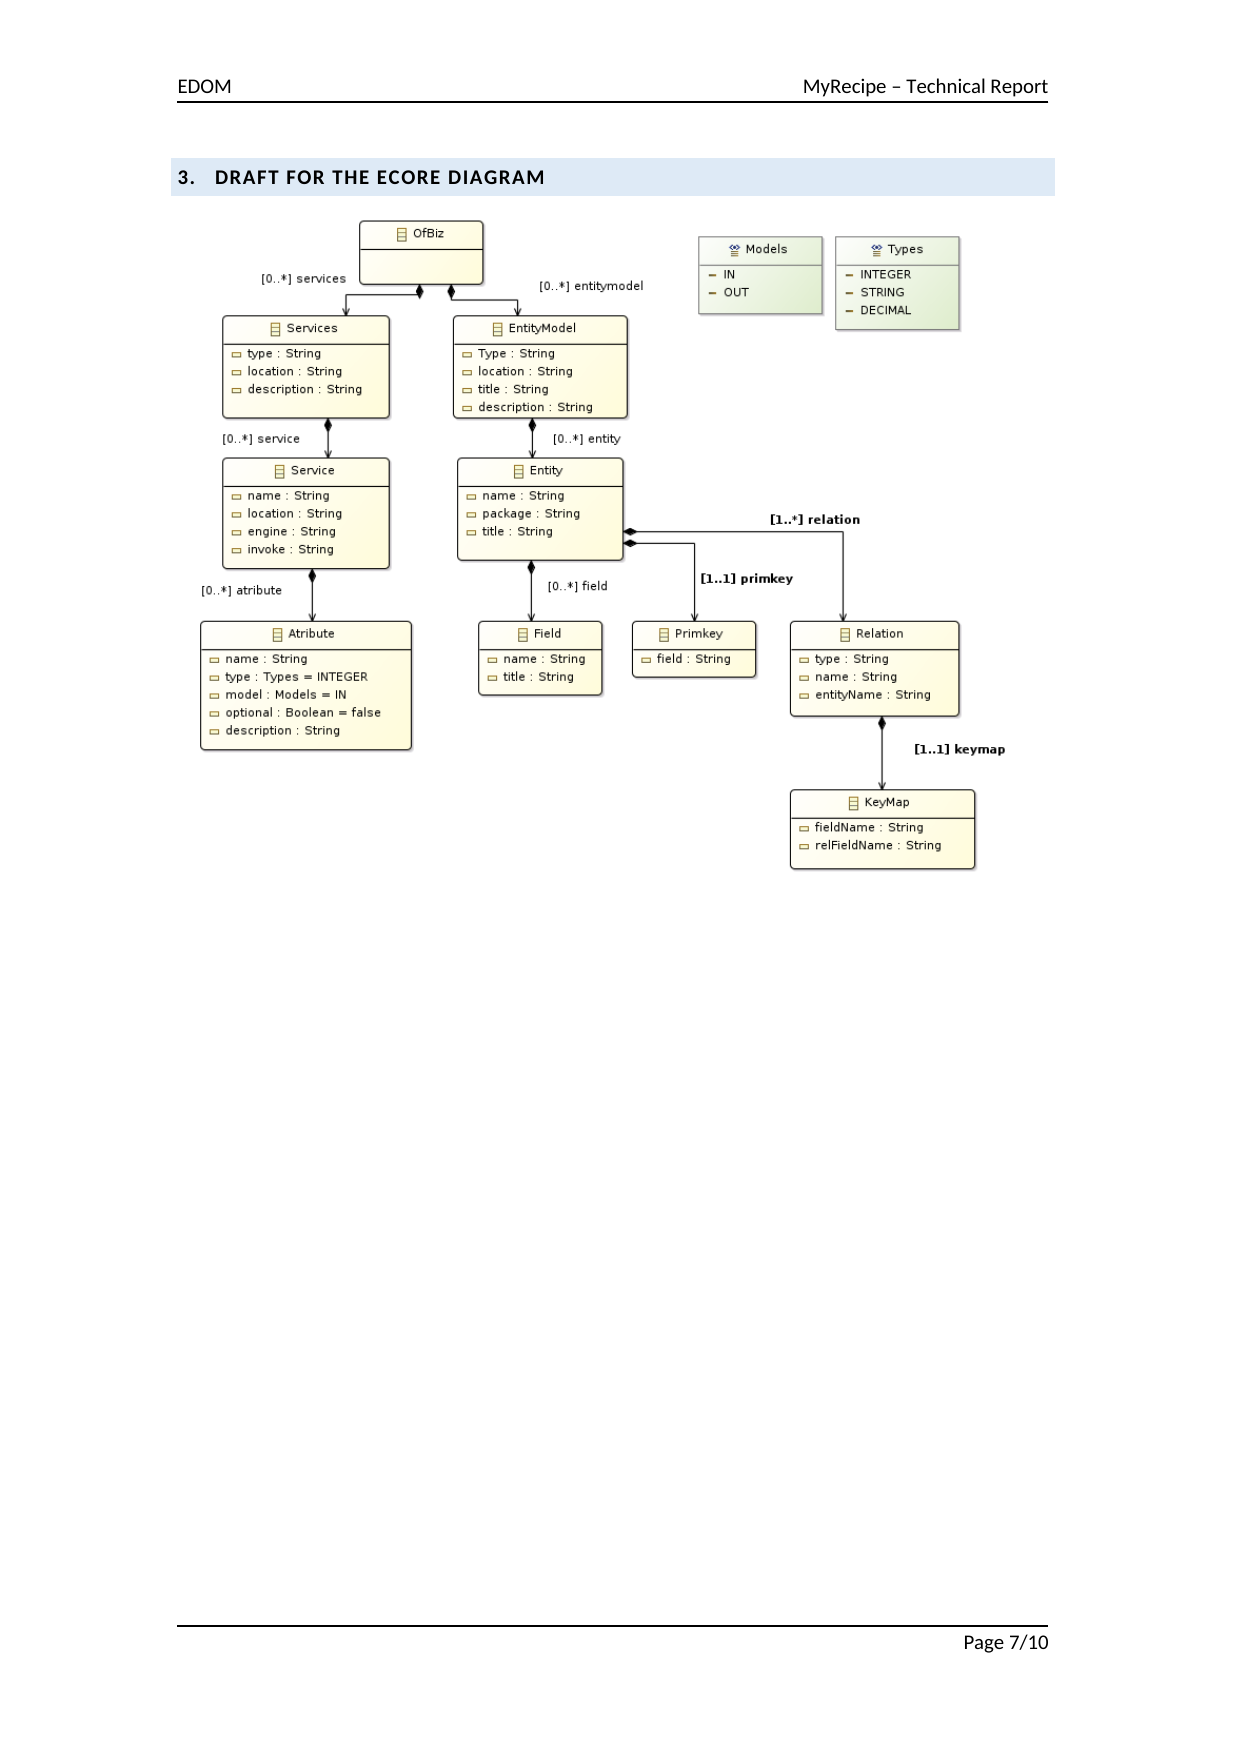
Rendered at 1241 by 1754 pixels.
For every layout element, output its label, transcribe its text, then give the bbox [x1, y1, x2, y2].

picture [177, 210, 1049, 882]
subtitle DRAFT for the ecore DIAGRAM [177, 164, 1048, 190]
